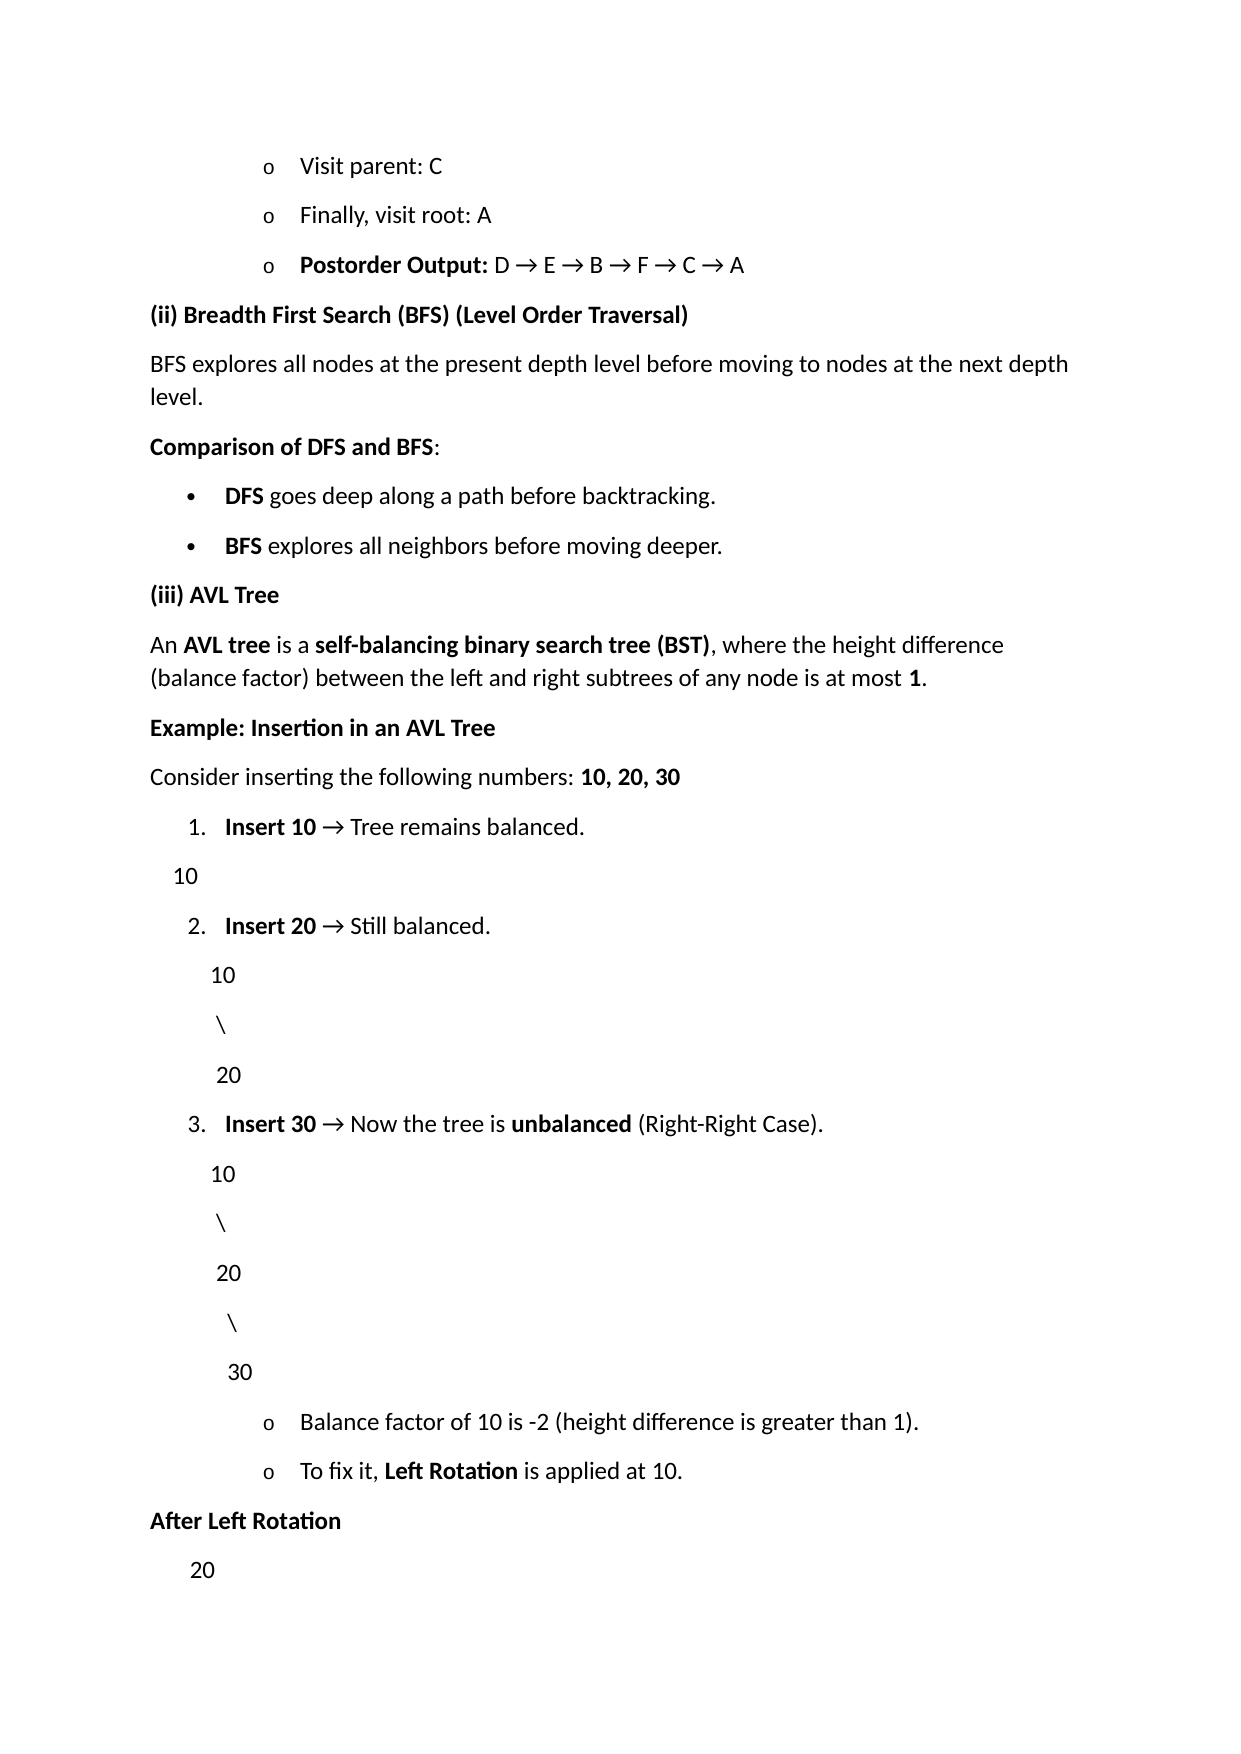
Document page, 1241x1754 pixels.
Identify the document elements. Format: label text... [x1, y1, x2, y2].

list Insert 20 → Still balanced. [187, 910, 1090, 941]
text 10 [187, 1158, 1090, 1188]
text Comparison of DFS and BFS: [150, 431, 1090, 461]
list Insert 30 → Now the tree is unbalanced (Right-Right Case). [187, 1108, 1090, 1139]
list Balance factor of 10 is -2 (height difference is greater than 1). [262, 1406, 1090, 1436]
text Example: Insertion in an AVL Tree [150, 712, 1090, 742]
text After Left Rotation [150, 1505, 1090, 1536]
list Insert 10 → Tree remains balanced. [187, 811, 1090, 841]
text (ii) Breadth First Search (BFS) (Level Order Traversal) [150, 299, 1090, 329]
text \ [187, 1207, 1090, 1238]
list Visit parent: C [262, 150, 1090, 181]
list BFS explores all neighbors before moving deeper. [187, 530, 1090, 561]
text 20 [187, 1059, 1090, 1089]
text 20 [187, 1257, 1090, 1288]
text \ [187, 1009, 1090, 1040]
text (iii) AVL Tree [150, 579, 1090, 610]
text \ [187, 1307, 1090, 1337]
text 10 [187, 959, 1090, 990]
text 30 [187, 1356, 1090, 1387]
text 10 [150, 860, 1090, 891]
list DFS goes deep along a path before backtracking. [187, 480, 1090, 511]
list To fix it, Left Rotation is applied at 10. [262, 1455, 1090, 1486]
text BFS explores all nodes at the present depth level before moving to nodes at the next depth level. [150, 348, 1090, 412]
list Finally, visit root: A [262, 199, 1090, 230]
text An AVL tree is a self-balancing binary search tree (BST), where the height difference (balance factor) between the left and right subtrees of any node is at most 1. [150, 629, 1090, 693]
list Postorder Output: D → E → B → F → C → A [262, 249, 1090, 280]
text 20 [150, 1554, 1090, 1585]
text Consider inserting the following numbers: 10, 20, 30 [150, 761, 1090, 792]
